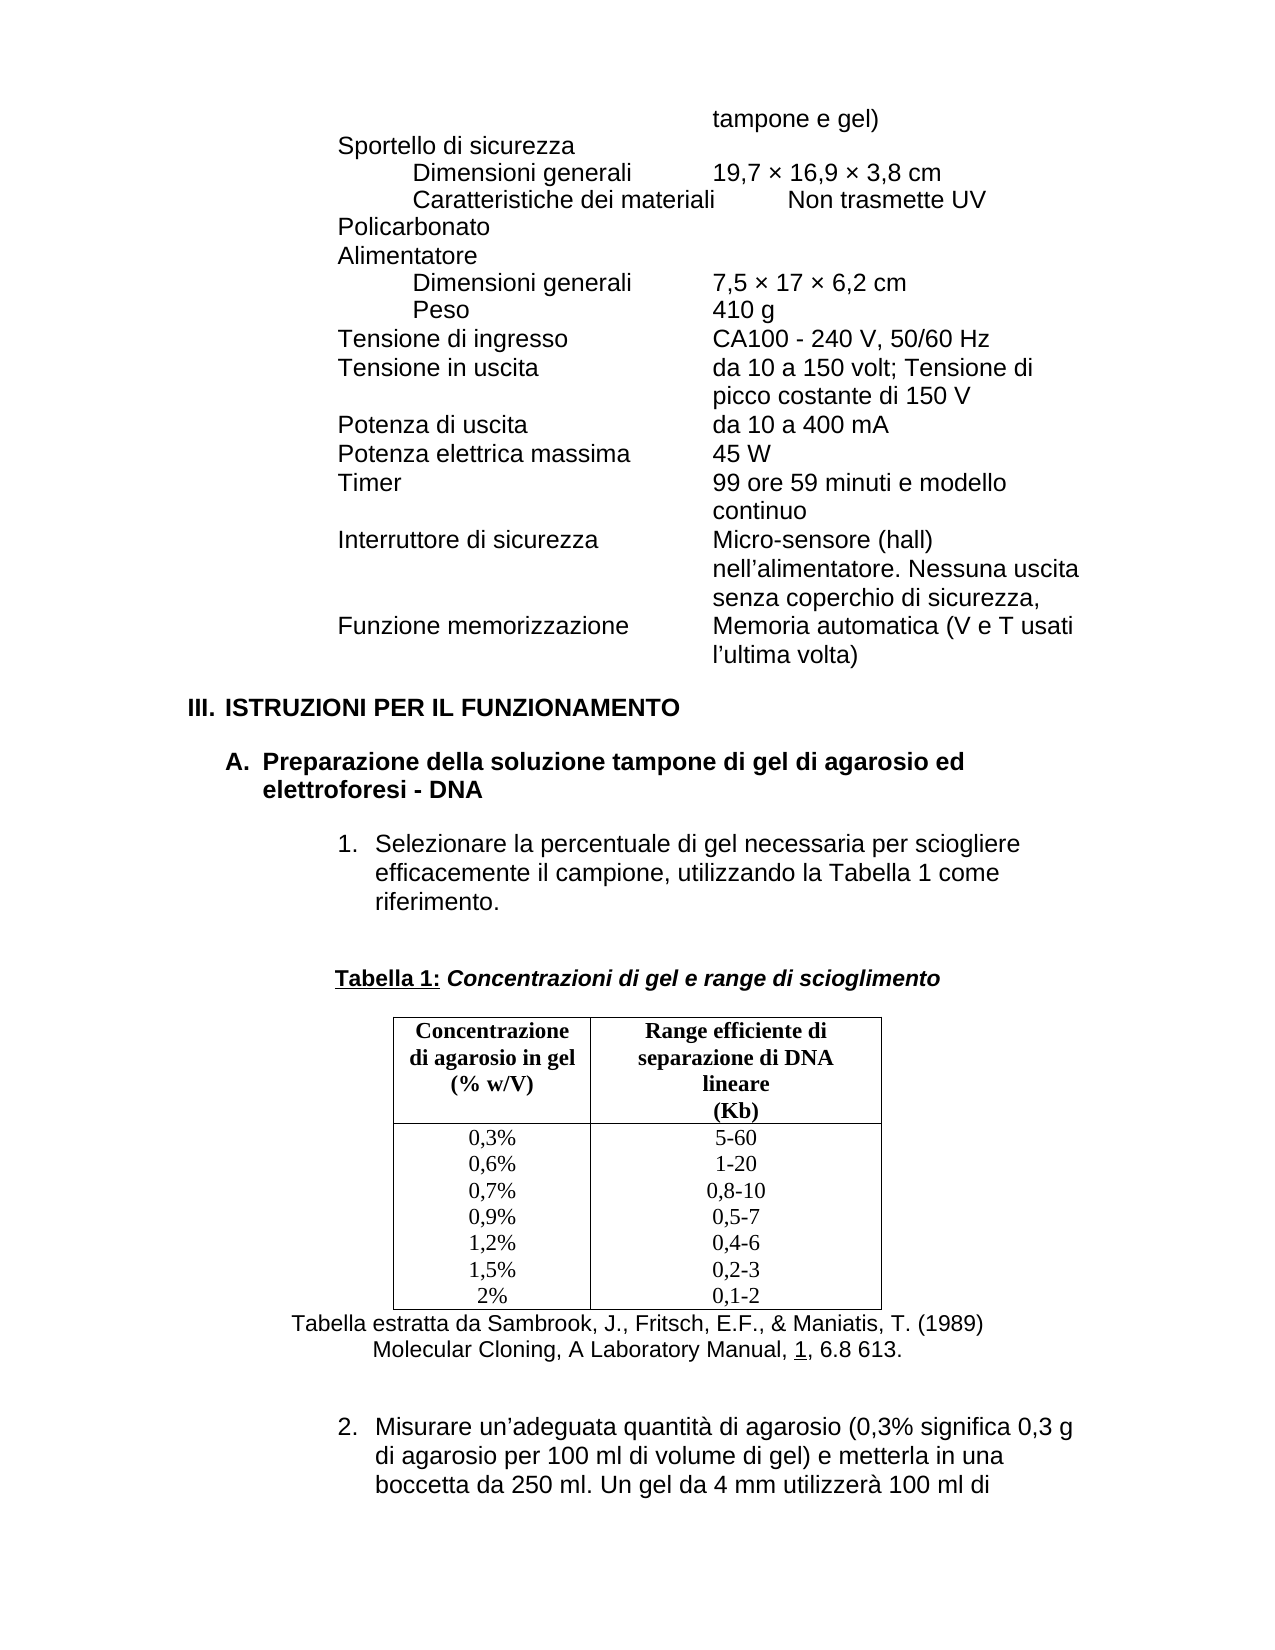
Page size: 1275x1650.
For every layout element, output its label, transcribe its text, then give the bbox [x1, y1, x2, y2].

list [337, 1412, 1087, 1498]
text Tabella 1: Concentrazioni di gel e range di scioglimento [187, 965, 1087, 992]
table_cell 0,9% [394, 1203, 590, 1229]
text Funzione memorizzazione Memoria automatica (V e T usati l’ultima volta) [337, 611, 1087, 669]
text Caratteristiche dei materiali Non trasmette UV Policarbonato [337, 187, 1087, 241]
text Peso 410 g [412, 297, 1087, 324]
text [337, 104, 1087, 132]
text Tabella estratta da Sambrook, J., Fritsch, E.F., & Maniatis, T. (1989) [187, 1309, 1087, 1336]
text Tensione in uscita da 10 a 150 volt; Tensione di picco costante di 150 V [337, 352, 1087, 410]
text Sportello di sicurezza [262, 132, 1087, 159]
table_cell 0,6% [394, 1150, 590, 1177]
subtitle ISTRUZIONI PER IL FUNZIONAMENTO [187, 693, 1087, 721]
table_cell 0,2-3 [591, 1256, 881, 1282]
table_cell 0,5-7 [591, 1203, 881, 1229]
text Dimensioni generali 19,7 × 16,9 × 3,8 cm [412, 159, 1087, 187]
table_cell 0,4-6 [591, 1230, 881, 1256]
table_header Concentrazione di agarosio in gel (% w/V) [394, 1018, 590, 1123]
subtitle Preparazione della soluzione tampone di gel di agarosio ed elettroforesi - DNA [225, 746, 1087, 804]
text Tensione di ingresso CA100 - 240 V, 50/60 Hz [337, 324, 1087, 352]
text Alimentatore [337, 241, 1087, 269]
text Interruttore di sicurezza Micro-sensore (hall) nell’alimentatore. Nessuna uscita senza coperchio di sicurezza, [337, 525, 1087, 611]
text Dimensioni generali 7,5 × 17 × 6,2 cm [412, 269, 1087, 297]
table_cell 1-20 [591, 1150, 881, 1177]
table_cell 2% [394, 1282, 590, 1308]
text Potenza di uscita da 10 a 400 mA [337, 410, 1087, 439]
text Potenza elettrica massima 45 W [337, 439, 1087, 467]
table_cell 5-60 [591, 1124, 881, 1150]
table_cell 0,8-10 [591, 1177, 881, 1203]
table_cell 0,3% [394, 1124, 590, 1150]
table_cell 0,7% [394, 1177, 590, 1203]
list Selezionare la percentuale di gel necessaria per sciogliere efficacemente il campione, utilizzando la Tabella 1 come riferimento. [337, 829, 1087, 915]
text Molecular Cloning, A Laboratory Manual, 1, 6.8 613. [187, 1336, 1087, 1362]
table_cell 1,2% [394, 1230, 590, 1256]
table_cell 1,5% [394, 1256, 590, 1282]
table_header Range efficiente di separazione di DNA lineare (Kb) [591, 1018, 881, 1123]
text Timer 99 ore 59 minuti e modello continuo [337, 467, 1087, 525]
table_cell 0,1-2 [591, 1282, 881, 1308]
